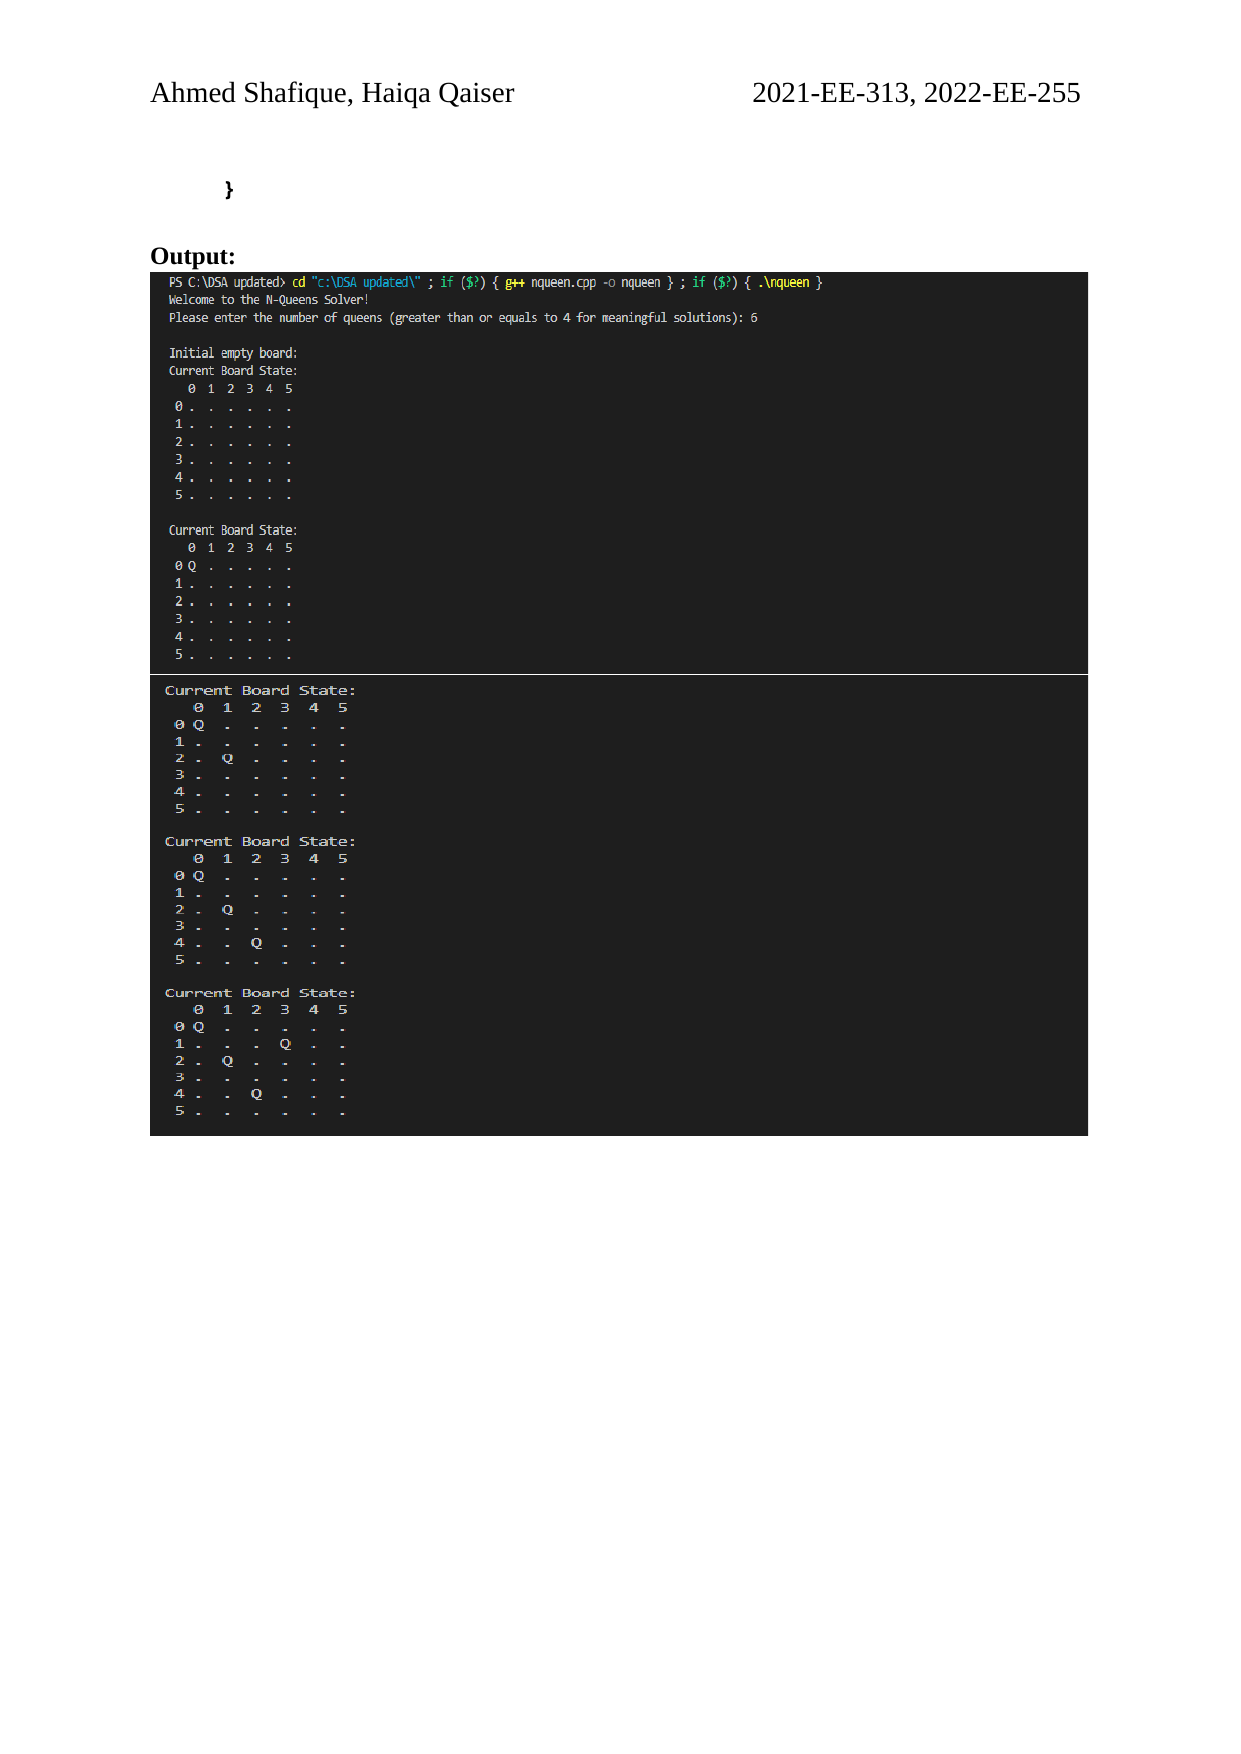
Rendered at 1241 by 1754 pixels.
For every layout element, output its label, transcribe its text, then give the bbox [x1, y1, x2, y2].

picture [150, 272, 1089, 674]
text Output: [150, 241, 1088, 270]
text } [225, 174, 1088, 202]
picture [150, 675, 1089, 1136]
